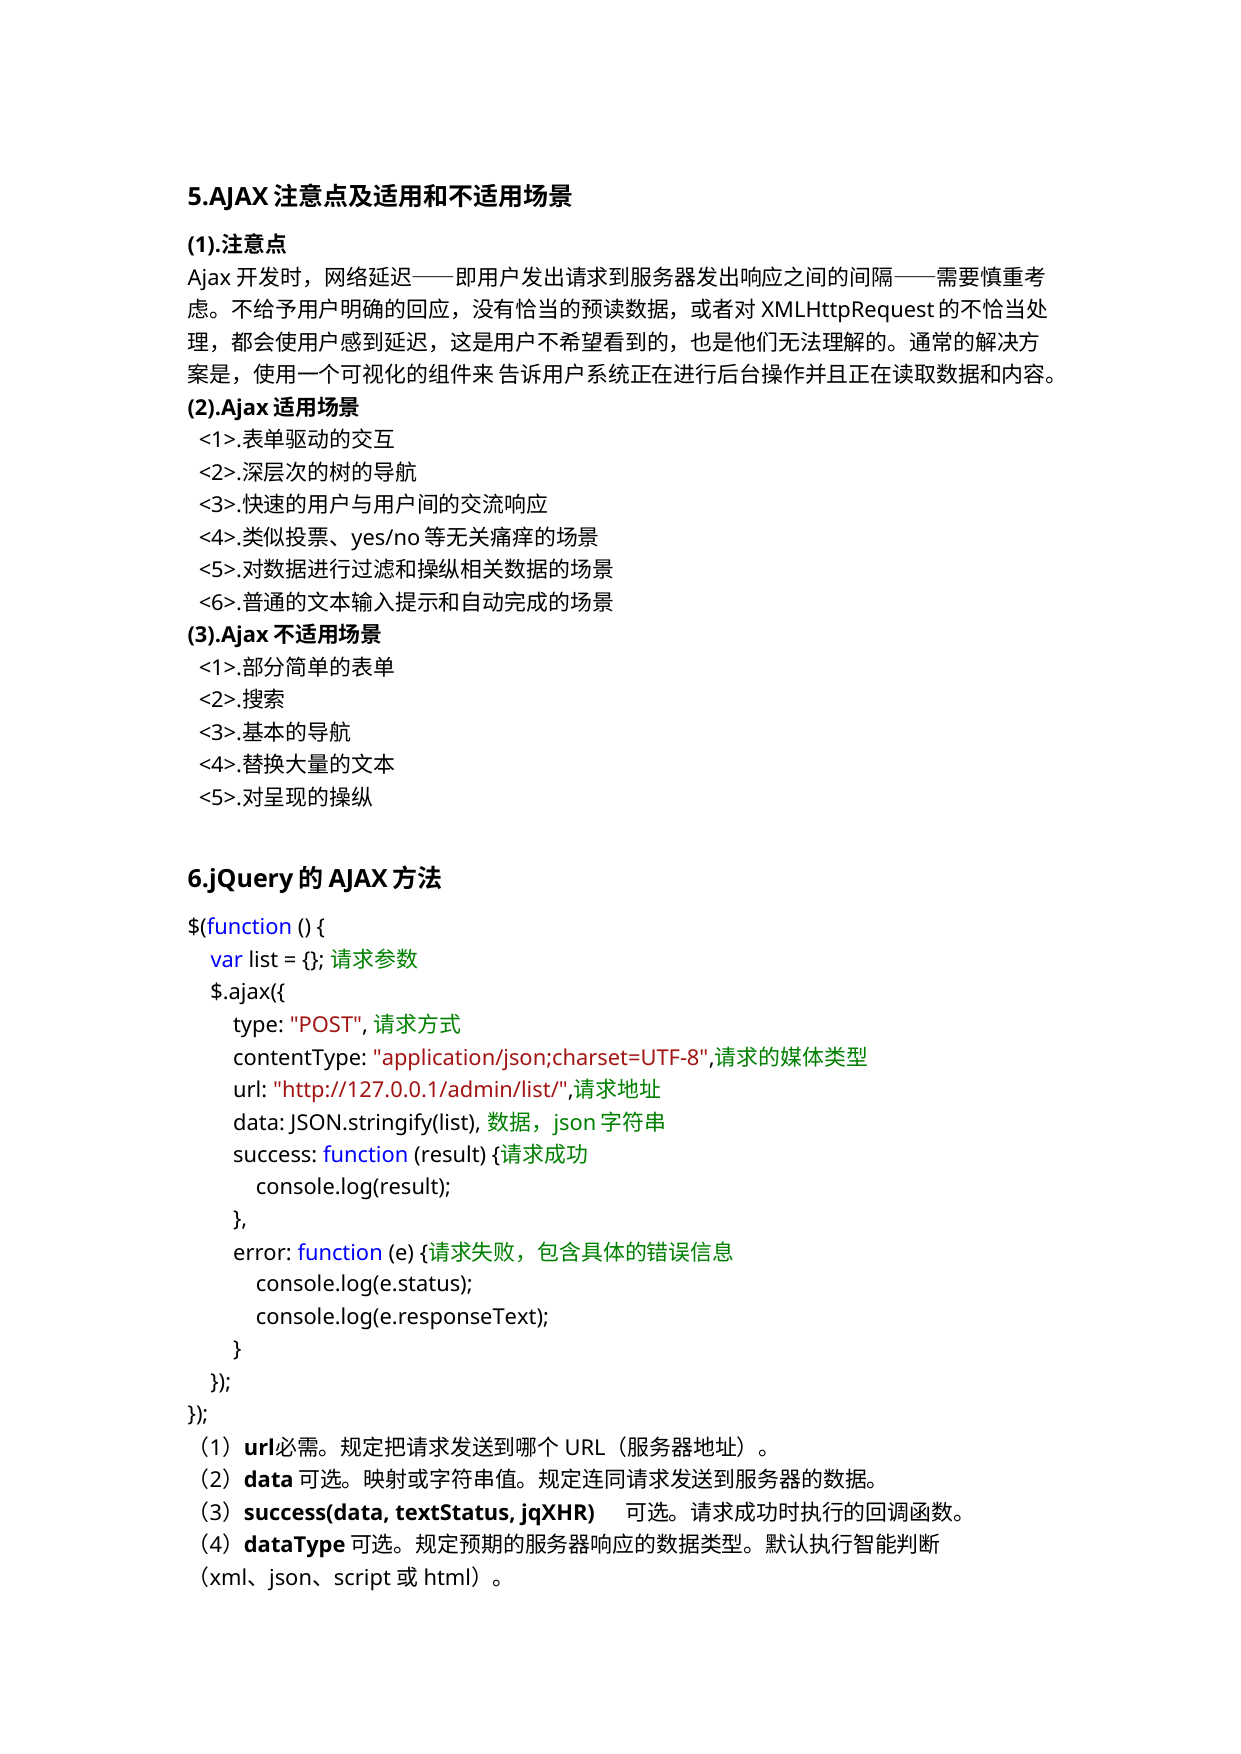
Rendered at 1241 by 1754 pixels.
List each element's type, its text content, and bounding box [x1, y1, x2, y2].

text } [187, 1332, 1053, 1364]
text Ajax 开发时，网络延迟——即用户发出请求到服务器发出响应之间的间隔——需要慎重考虑。不给予用户明确的回应，没有恰当的预读数据，或者对 XMLHttpRequest的不恰当处理，都会使用户感到延迟，这是用户不希望看到的，也是他们无法理解的。通常的解决方案是，使用一个可视化的组件来 告诉用户系统正在进行后台操作并且正在读取数据和内容。 [187, 259, 1053, 389]
text （2）data可选。映射或字符串值。规定连同请求发送到服务器的数据。 [187, 1462, 1053, 1494]
text $(function () { [187, 909, 1053, 942]
text <2>.搜索 [187, 682, 1053, 714]
text (2).Ajax适用场景 [187, 389, 1053, 422]
text type: "POST", 请求方式 [187, 1007, 1053, 1039]
text contentType: "application/json;charset=UTF-8",请求的媒体类型 [187, 1039, 1053, 1072]
text <2>.深层次的树的导航 [187, 454, 1053, 487]
text var list = {}; 请求参数 [187, 942, 1053, 974]
text console.log(e.responseText); [187, 1299, 1053, 1332]
text <5>.对数据进行过滤和操纵相关数据的场景 [187, 552, 1053, 584]
text <6>.普通的文本输入提示和自动完成的场景 [187, 584, 1053, 617]
text data: JSON.stringify(list), 数据，json字符串 [187, 1104, 1053, 1137]
text <3>.快速的用户与用户间的交流响应 [187, 487, 1053, 519]
text <4>.替换大量的文本 [187, 747, 1053, 779]
text error: function (e) {请求失败，包含具体的错误信息 [187, 1234, 1053, 1267]
text }, [187, 1202, 1053, 1234]
text (1).注意点 [187, 227, 1053, 259]
text <1>.部分简单的表单 [187, 649, 1053, 682]
text success: function (result) {请求成功 [187, 1137, 1053, 1169]
text (3).Ajax不适用场景 [187, 617, 1053, 649]
text $.ajax({ [187, 974, 1053, 1007]
text （3）success(data, textStatus, jqXHR) 可选。请求成功时执行的回调函数。 [187, 1494, 1053, 1527]
text 6.jQuery的AJAX方法 [187, 844, 1053, 909]
text （1）url 必需。规定把请求发送到哪个 URL（服务器地址）。 [187, 1429, 1053, 1462]
text }); [187, 1364, 1053, 1397]
text console.log(result); [187, 1169, 1053, 1202]
text <3>.基本的导航 [187, 714, 1053, 747]
text console.log(e.status); [187, 1267, 1053, 1299]
text url: "http://127.0.0.1/admin/list/",请求地址 [187, 1072, 1053, 1104]
text <4>.类似投票、yes/no等无关痛痒的场景 [187, 519, 1053, 552]
text }); [187, 1397, 1053, 1429]
text 5.AJAX注意点及适用和不适用场景 [187, 162, 1053, 227]
text （4）dataType可选。规定预期的服务器响应的数据类型。默认执行智能判断（xml、json、script 或 html）。 [187, 1527, 1053, 1592]
text <5>.对呈现的操纵 [187, 779, 1053, 812]
text <1>.表单驱动的交互 [187, 422, 1053, 454]
